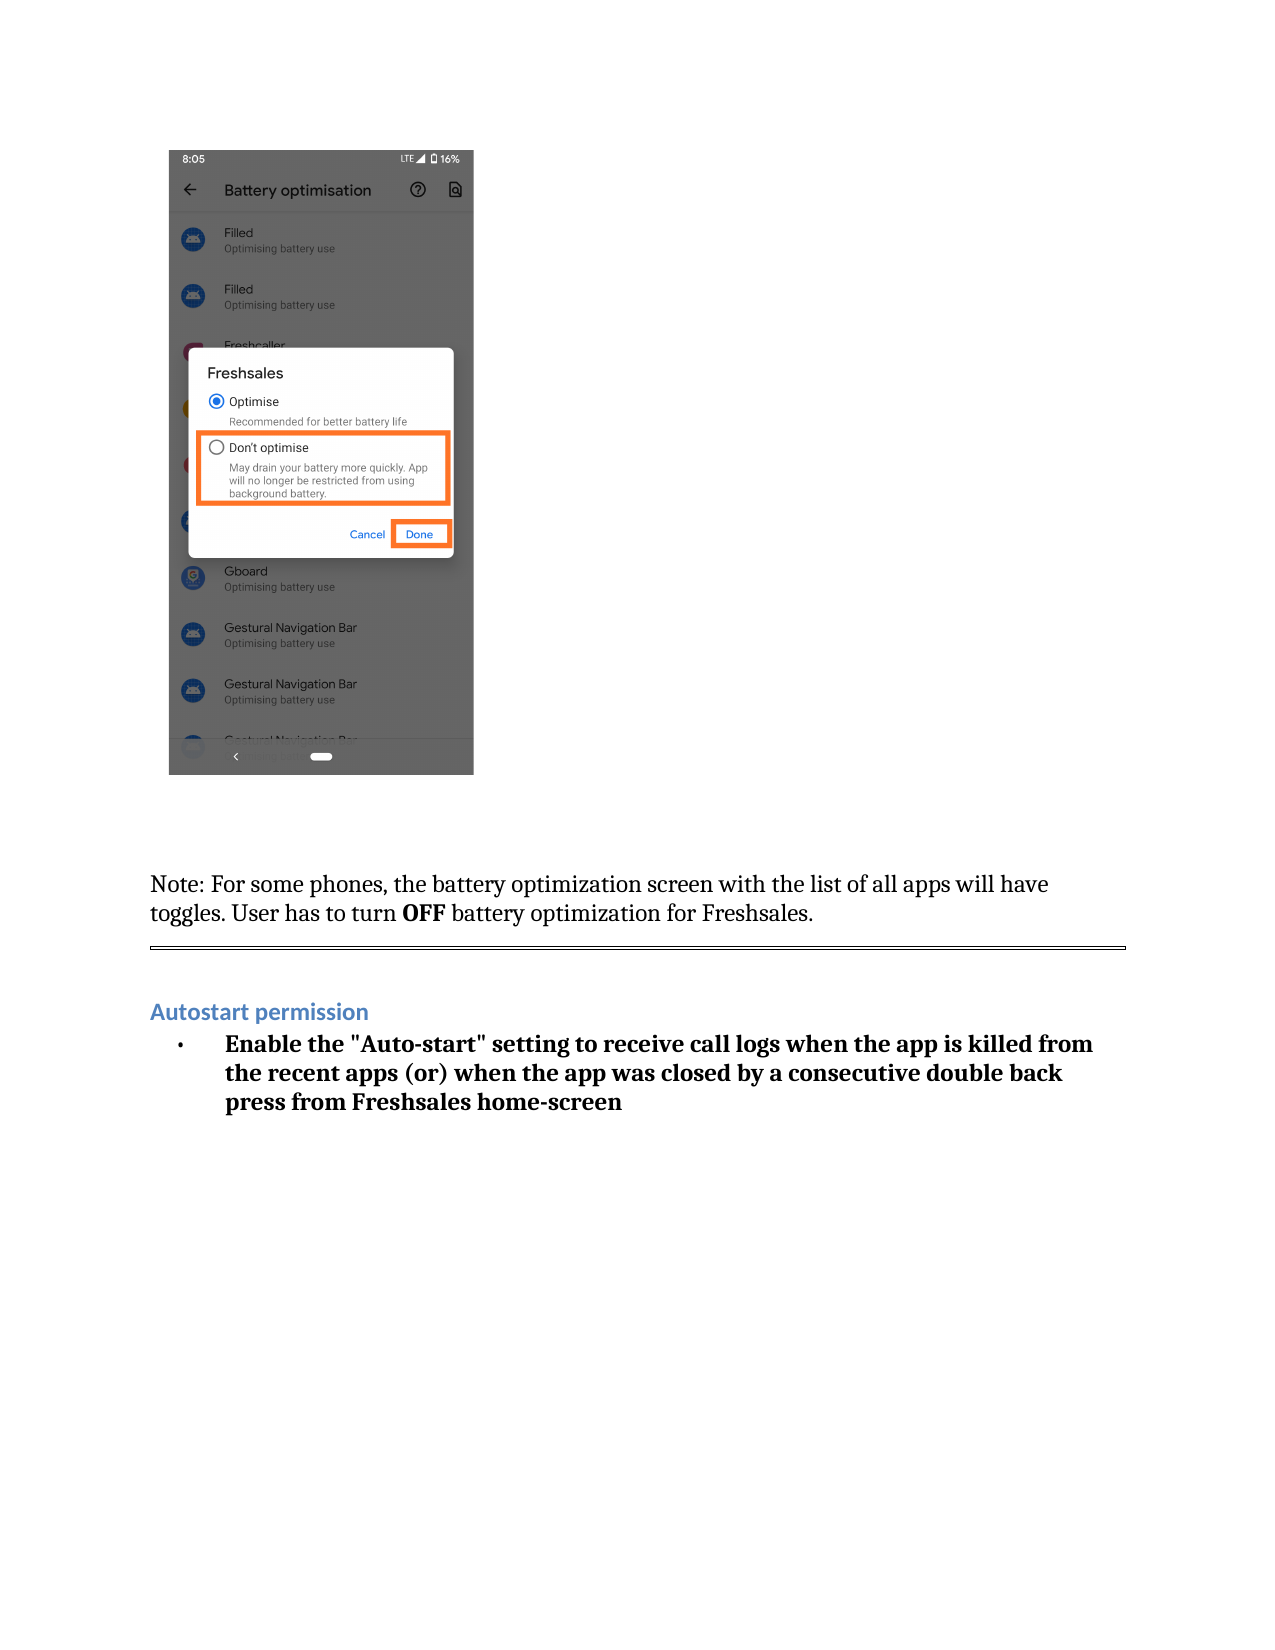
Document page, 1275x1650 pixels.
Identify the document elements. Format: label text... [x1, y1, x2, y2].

list Enable the "Auto-start" setting to receive call logs when the app is killed from the recent apps (or) when the app was closed by a consecutive double back press from Freshsales home-screen [175, 1030, 1125, 1116]
subtitle Autostart permission [150, 996, 1125, 1026]
picture [168, 150, 474, 775]
text Note: For some phones, the battery optimization screen with the list of all apps will have toggles. User has to turn OFF battery optimization for Freshsales. [150, 870, 1125, 927]
